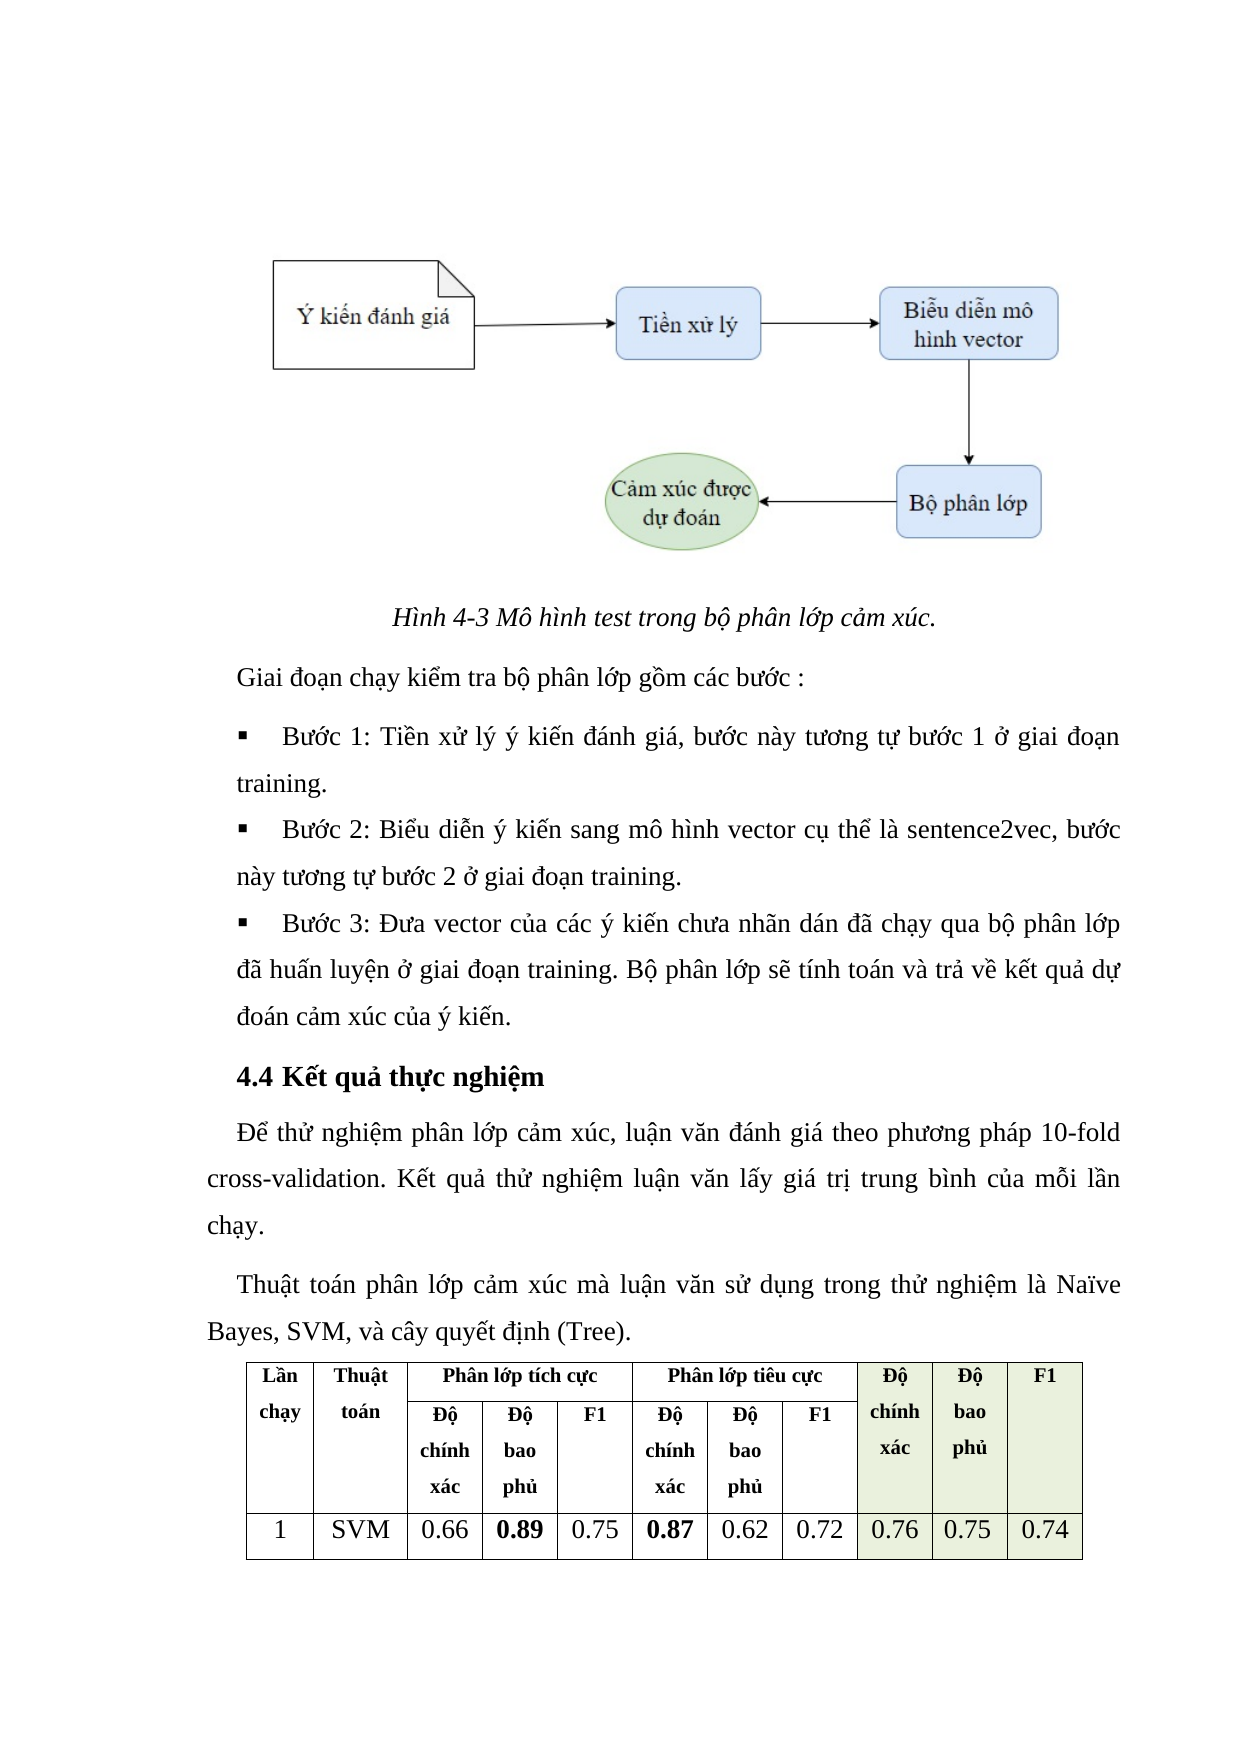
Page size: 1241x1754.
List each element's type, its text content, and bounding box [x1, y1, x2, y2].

table_cell 0.72 [783, 1514, 857, 1559]
table_header Phân lớp tích cực [408, 1363, 632, 1401]
list Bước 3: Đưa vector của các ý kiến chưa nhãn dán đã chạy qua bộ phân lớp đã huấn luyện ở giai đoạn training. Bộ phân lớp sẽ tính toán và trả về kết quả dự đoán cảm xúc của ý kiến. [236, 907, 1122, 1031]
table_header Phân lớp tiêu cực [633, 1363, 857, 1401]
table_cell Độ bao phủ [708, 1402, 782, 1513]
table_cell 0.66 [408, 1514, 482, 1559]
table_cell 0.76 [858, 1514, 932, 1559]
table_cell 0.75 [933, 1514, 1007, 1559]
table_cell 0.75 [558, 1514, 632, 1559]
table_cell 0.87 [633, 1514, 707, 1559]
text Hình 4-3 Mô hình test trong bộ phân lớp cảm xúc. [207, 602, 1122, 633]
text Giai đoạn chạy kiểm tra bộ phân lớp gồm các bước : [207, 661, 1122, 692]
table_header Thuật toán [314, 1363, 407, 1513]
table_header F1 [1008, 1363, 1082, 1513]
table_cell 0.74 [1008, 1514, 1082, 1559]
text Để thử nghiệm phân lớp cảm xúc, luận văn đánh giá theo phương pháp 10-fold cross-validation. Kết quả thử nghiệm luận văn lấy giá trị trung bình của mỗi lần chạy. [207, 1116, 1122, 1240]
subtitle Kết quả thực nghiệm [207, 1059, 1122, 1093]
text Thuật toán phân lớp cảm xúc mà luận văn sử dụng trong thử nghiệm là Naïve Bayes, SVM, và cây quyết định (Tree). [207, 1268, 1122, 1346]
table_header Độ chính xác [858, 1363, 932, 1513]
table_cell F1 [783, 1402, 857, 1513]
picture [244, 206, 1084, 589]
table_cell Độ bao phủ [483, 1402, 557, 1513]
table_cell Độ chính xác [633, 1402, 707, 1513]
table_cell SVM [314, 1514, 407, 1559]
table_header Độ bao phủ [933, 1363, 1007, 1513]
list Bước 2: Biểu diễn ý kiến sang mô hình vector cụ thể là sentence2vec, bước này tương tự bước 2 ở giai đoạn training. [236, 813, 1122, 891]
table_cell F1 [558, 1402, 632, 1513]
table_cell Độ chính xác [408, 1402, 482, 1513]
table_cell 0.62 [708, 1514, 782, 1559]
table_cell 0.89 [483, 1514, 557, 1559]
table_header Lần chạy [247, 1363, 313, 1513]
list Bước 1: Tiền xử lý ý kiến đánh giá, bước này tương tự bước 1 ở giai đoạn training. [236, 720, 1122, 798]
table_cell 1 [247, 1514, 313, 1559]
